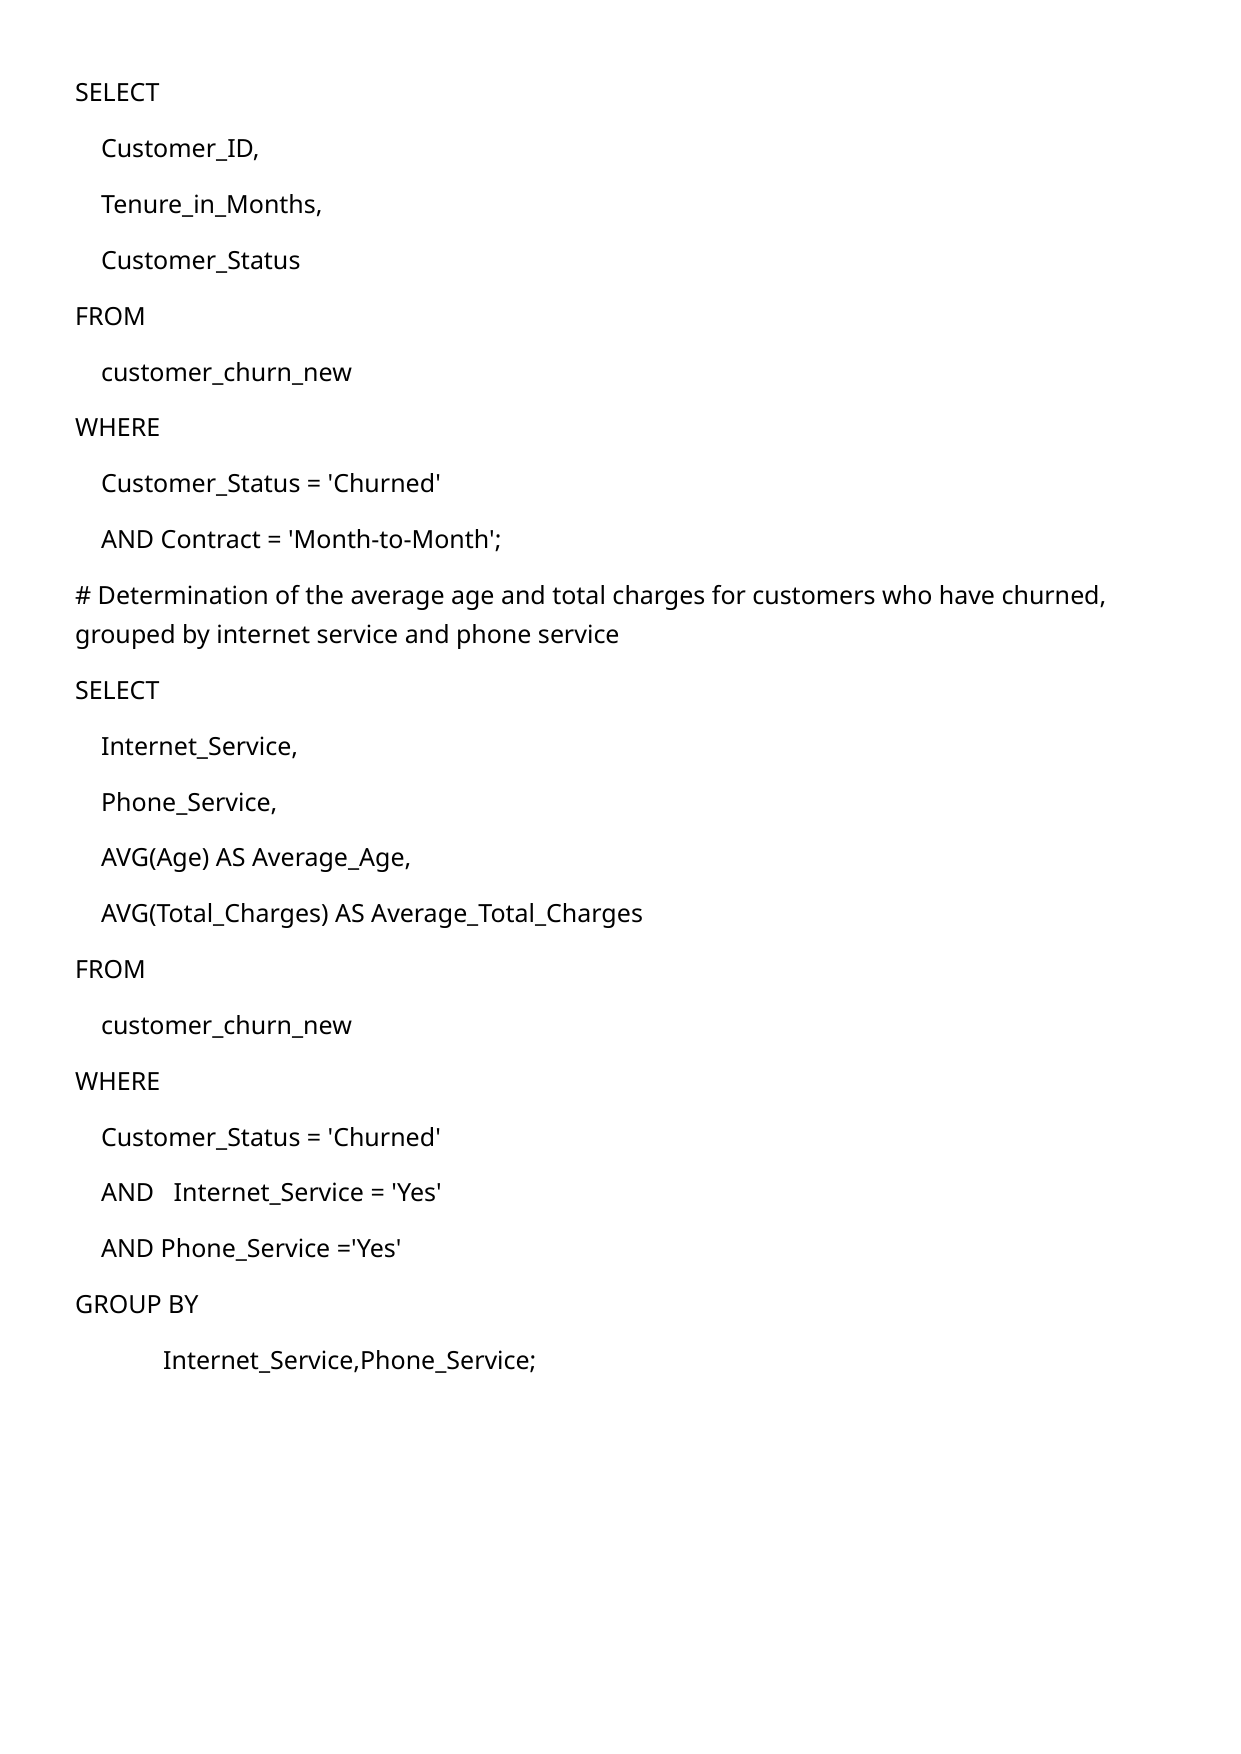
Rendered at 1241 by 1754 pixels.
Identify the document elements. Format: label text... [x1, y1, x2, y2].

text Phone_Service, [75, 784, 1165, 818]
text Customer_Status = 'Churned' [75, 466, 1165, 500]
text WHERE [75, 410, 1165, 444]
text Customer_Status [75, 242, 1165, 277]
text customer_churn_new [75, 1007, 1165, 1042]
text FROM [75, 952, 1165, 986]
text Customer_Status = 'Churned' [75, 1119, 1165, 1153]
text WHERE [75, 1063, 1165, 1097]
text GROUP BY [75, 1287, 1165, 1321]
text Customer_ID, [75, 131, 1165, 165]
text Internet_Service, [75, 728, 1165, 762]
text AVG(Total_Charges) AS Average_Total_Charges [75, 896, 1165, 930]
text SELECT [75, 75, 1165, 109]
text FROM [75, 298, 1165, 332]
text AND Phone_Service ='Yes' [75, 1231, 1165, 1265]
text Tenure_in_Months, [75, 187, 1165, 221]
text # Determination of the average age and total charges for customers who have churned, grouped by internet service and phone service [75, 577, 1165, 651]
text AVG(Age) AS Average_Age, [75, 840, 1165, 874]
text AND Internet_Service = 'Yes' [75, 1175, 1165, 1209]
text SELECT [75, 672, 1165, 707]
text AND Contract = 'Month-to-Month'; [75, 522, 1165, 556]
text customer_churn_new [75, 354, 1165, 388]
text Internet_Service,Phone_Service; [75, 1342, 1165, 1377]
